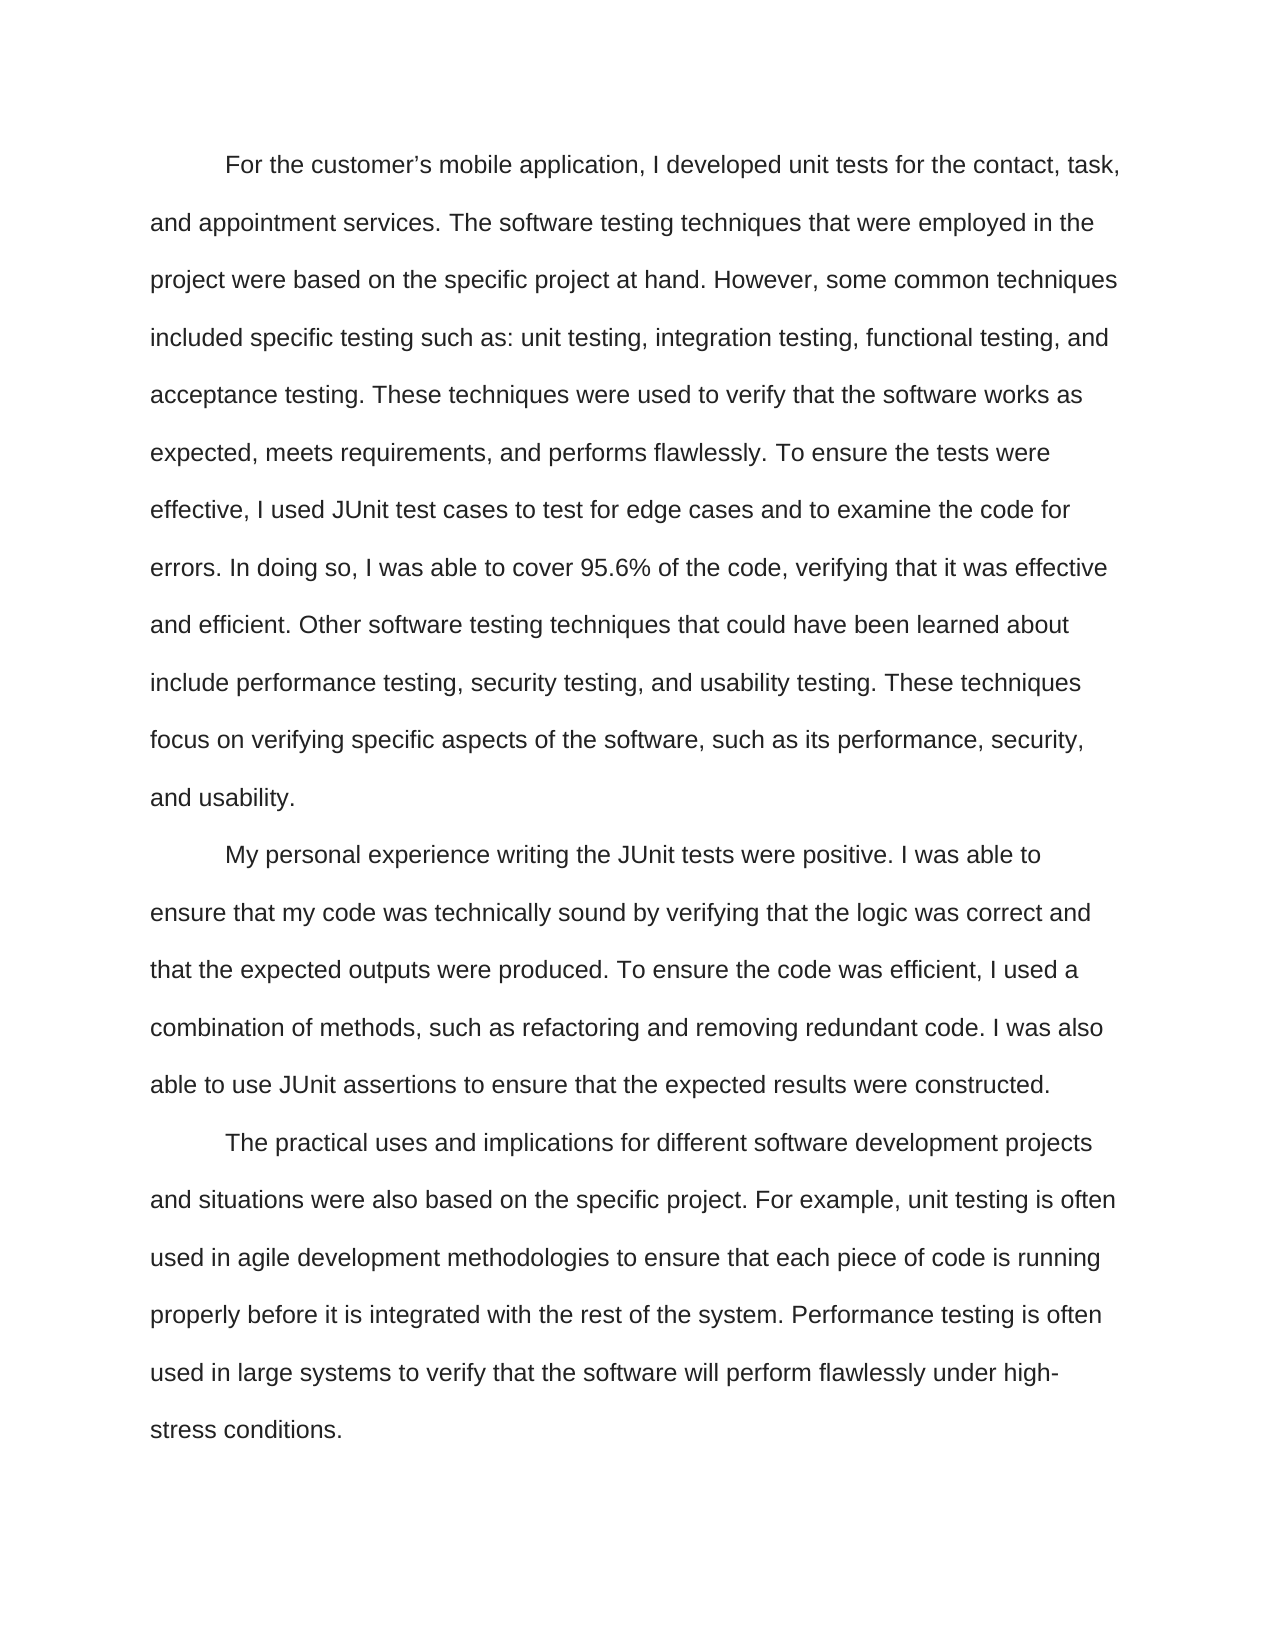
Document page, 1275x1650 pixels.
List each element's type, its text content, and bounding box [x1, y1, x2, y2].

text The practical uses and implications for different software development projects and situations were also based on the specific project. For example, unit testing is often used in agile development methodologies to ensure that each piece of code is running properly before it is integrated with the rest of the system. Performance testing is often used in large systems to verify that the software will perform flawlessly under high-stress conditions. [150, 1127, 1125, 1444]
text My personal experience writing the JUnit tests were positive. I was able to ensure that my code was technically sound by verifying that the logic was correct and that the expected outputs were produced. To ensure the code was efficient, I used a combination of methods, such as refactoring and removing redundant code. I was also able to use JUnit assertions to ensure that the expected results were constructed. [150, 840, 1125, 1099]
text For the customer’s mobile application, I developed unit tests for the contact, task, and appointment services. The software testing techniques that were employed in the project were based on the specific project at hand. However, some common techniques included specific testing such as: unit testing, integration testing, functional testing, and acceptance testing. These techniques were used to verify that the software works as expected, meets requirements, and performs flawlessly. To ensure the tests were effective, I used JUnit test cases to test for edge cases and to examine the code for errors. In doing so, I was able to cover 95.6% of the code, verifying that it was effective and efficient. Other software testing techniques that could have been learned about include performance testing, security testing, and usability testing. These techniques focus on verifying specific aspects of the software, such as its performance, security, and usability. [150, 150, 1125, 811]
